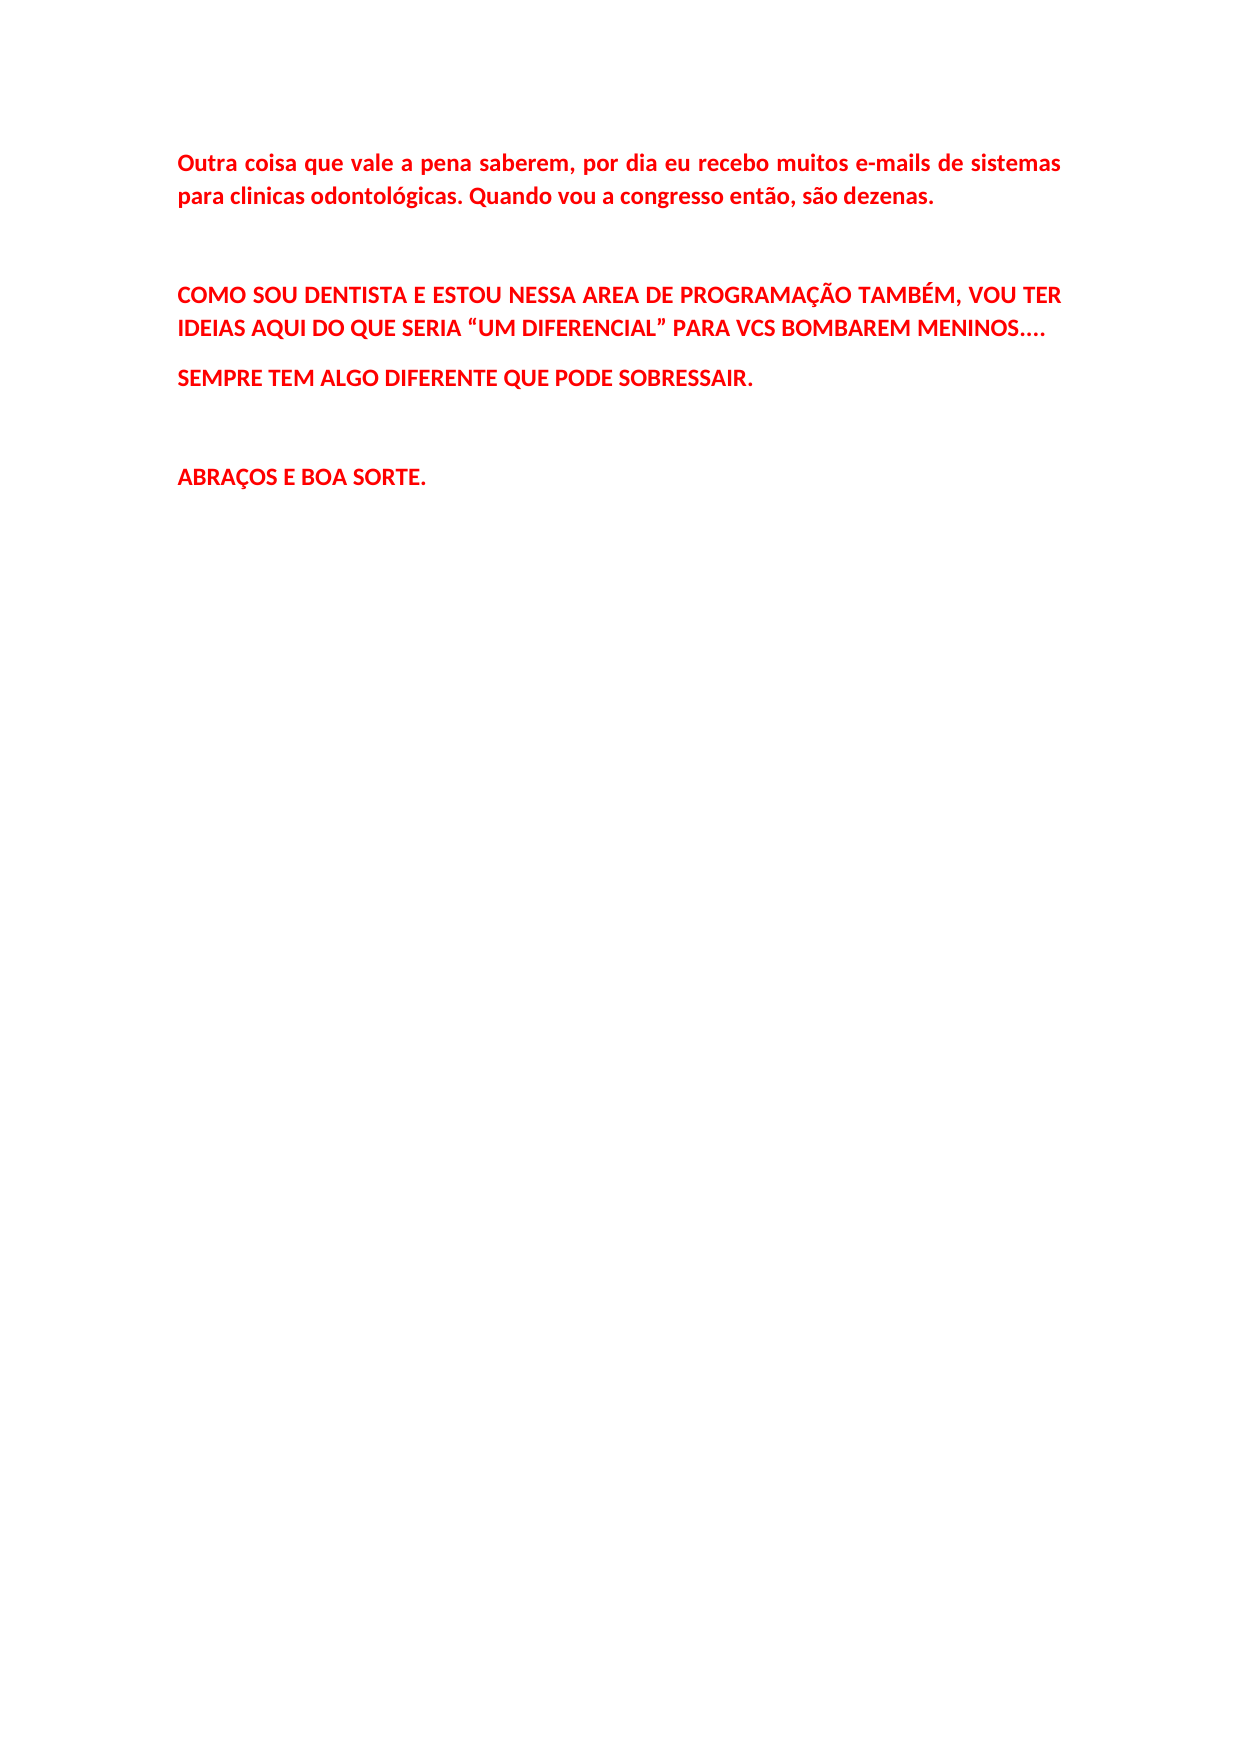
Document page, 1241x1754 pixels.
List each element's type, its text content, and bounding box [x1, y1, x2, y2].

text SEMPRE TEM ALGO DIFERENTE QUE PODE SOBRESSAIR. [177, 362, 1063, 393]
text ABRAÇOS E BOA SORTE. [177, 461, 1063, 492]
text Outra coisa que vale a pena saberem, por dia eu recebo muitos e-mails de sistemas para clinicas odontológicas. Quando vou a congresso então, são dezenas. [177, 148, 1063, 211]
text COMO SOU DENTISTA E ESTOU NESSA AREA DE PROGRAMAÇÃO TAMBÉM, VOU TER IDEIAS AQUI DO QUE SERIA “UM DIFERENCIAL” PARA VCS BOMBAREM MENINOS.... [177, 280, 1063, 343]
